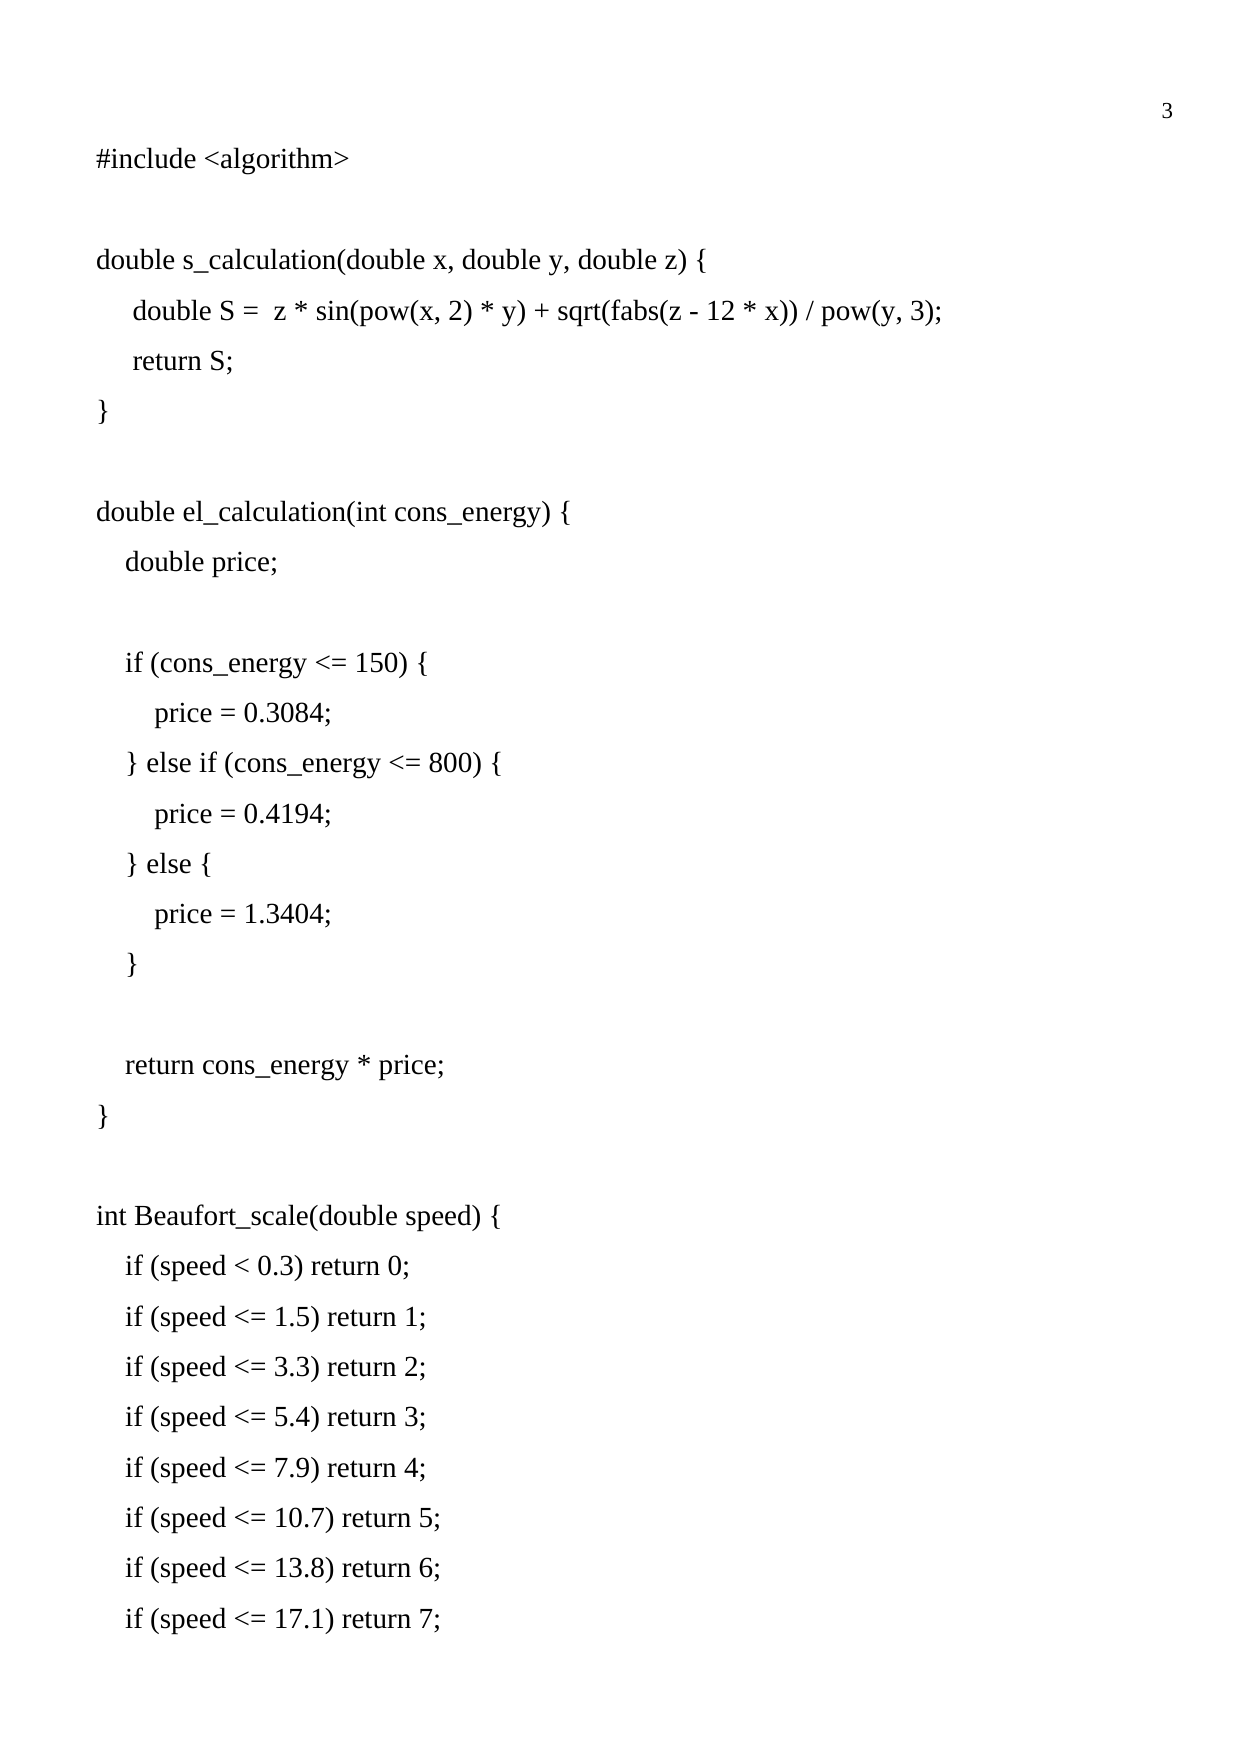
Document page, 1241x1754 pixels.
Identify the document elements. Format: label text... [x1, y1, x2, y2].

text return S; [96, 343, 1128, 376]
text } [96, 1098, 1128, 1131]
text double S = z * sin(pow(x, 2) * y) + sqrt(fabs(z - 12 * x)) / pow(y, 3); [96, 293, 1128, 326]
text price = 0.4194; [96, 796, 1128, 829]
text if (speed <= 17.1) return 7; [96, 1601, 1128, 1634]
text } else if (cons_energy <= 800) { [96, 745, 1128, 779]
text double s_calculation(double x, double y, double z) { [96, 242, 1128, 276]
text if (speed <= 7.9) return 4; [96, 1450, 1128, 1483]
text price = 1.3404; [96, 896, 1128, 930]
text } [96, 947, 1128, 980]
text double price; [96, 544, 1128, 578]
text double el_calculation(int cons_energy) { [96, 494, 1128, 527]
text price = 0.3084; [96, 695, 1128, 729]
text } else { [96, 846, 1128, 879]
text if (speed <= 1.5) return 1; [96, 1299, 1128, 1332]
text if (cons_energy <= 150) { [96, 645, 1128, 678]
text #include <algorithm> [96, 142, 1128, 175]
text if (speed <= 5.4) return 3; [96, 1399, 1128, 1433]
text if (speed <= 3.3) return 2; [96, 1349, 1128, 1383]
text if (speed <= 13.8) return 6; [96, 1550, 1128, 1584]
text if (speed < 0.3) return 0; [96, 1248, 1128, 1282]
text int Beaufort_scale(double speed) { [96, 1198, 1128, 1232]
text } [96, 393, 1128, 427]
text if (speed <= 10.7) return 5; [96, 1500, 1128, 1534]
text return cons_energy * price; [96, 1047, 1128, 1081]
